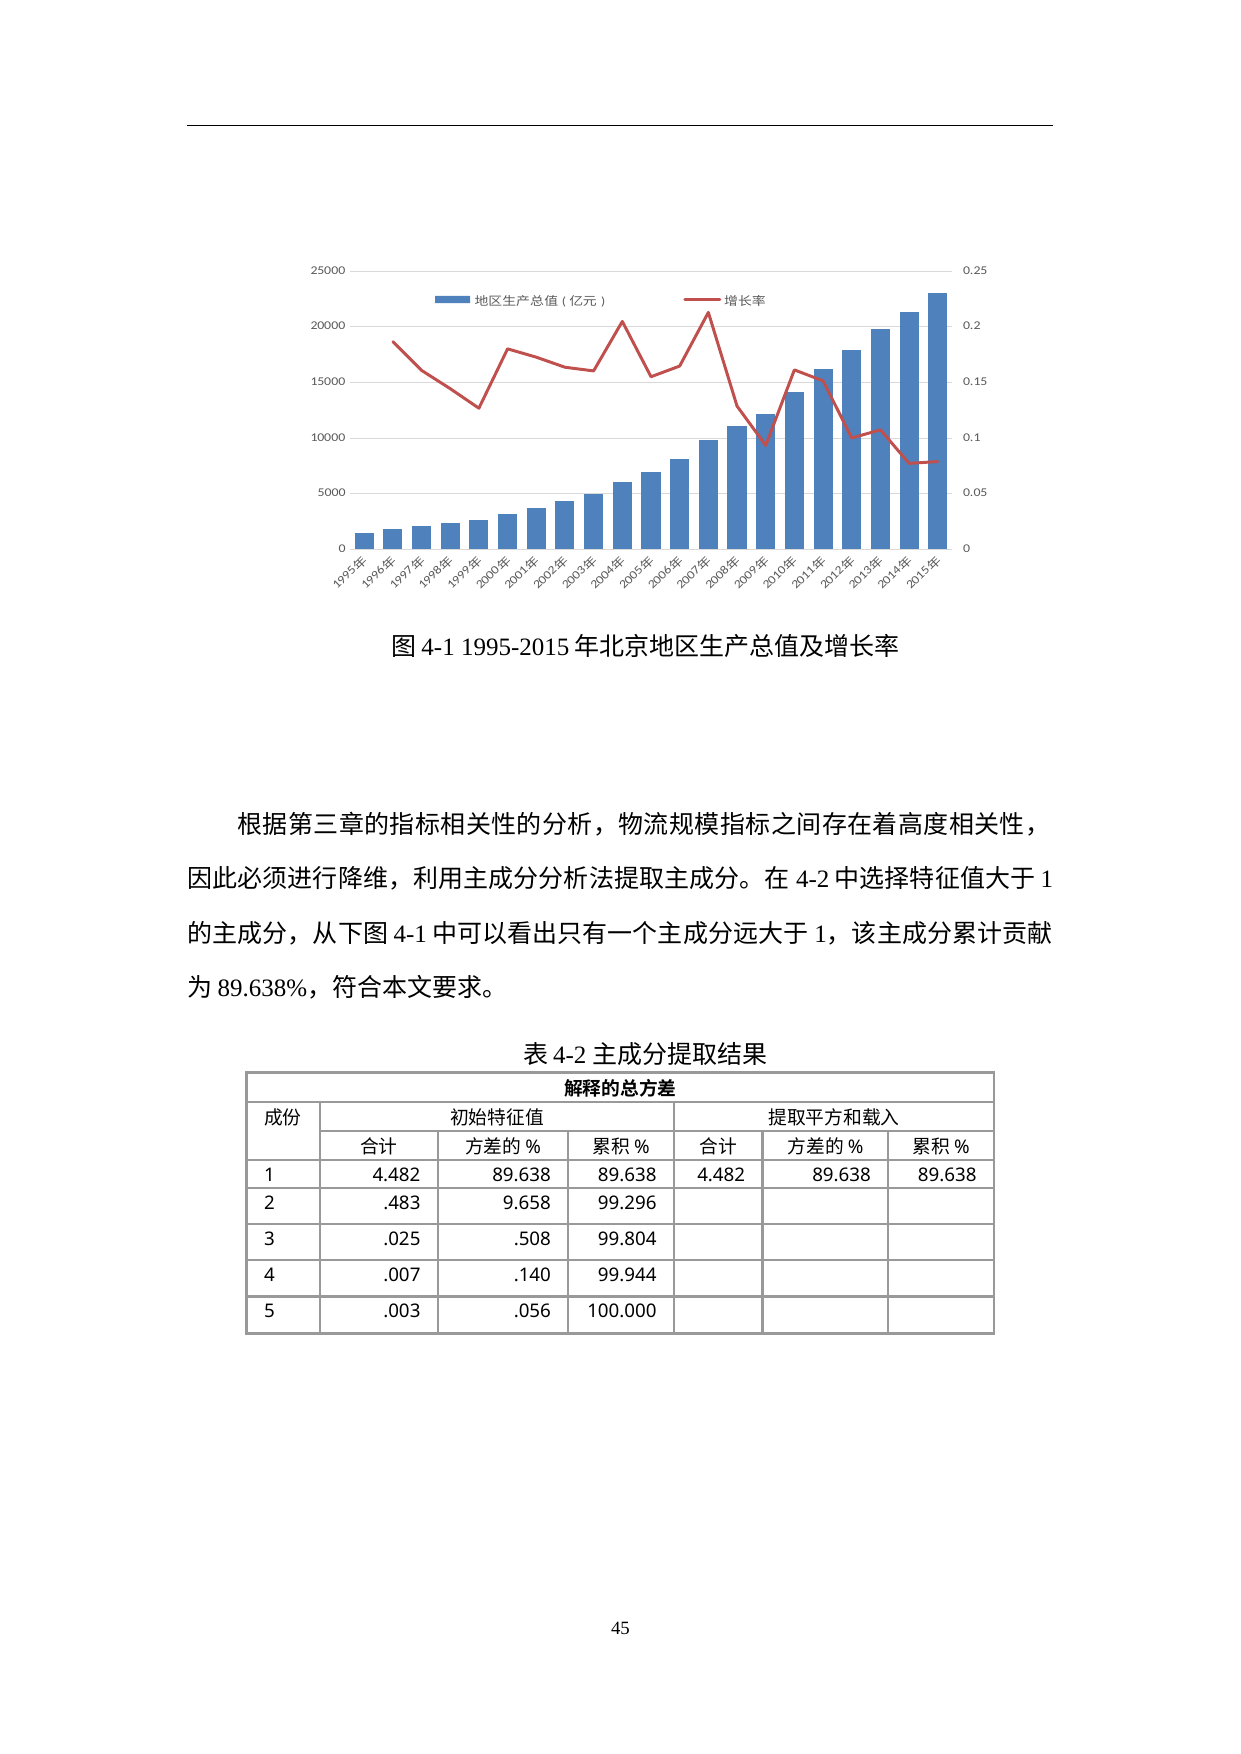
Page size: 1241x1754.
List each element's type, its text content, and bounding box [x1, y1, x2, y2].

table_cell .003 [321, 1298, 437, 1332]
table_cell [889, 1225, 993, 1259]
table_cell 5 [248, 1298, 319, 1332]
table_cell 提取平方和载入 [675, 1103, 993, 1130]
table_cell [889, 1298, 993, 1332]
table_cell 4 [248, 1261, 319, 1295]
table_cell [764, 1189, 887, 1223]
table_cell 方差的 % [764, 1132, 887, 1159]
table_cell [764, 1225, 887, 1259]
table_cell 89.638 [889, 1161, 993, 1187]
table_cell 9.658 [439, 1189, 567, 1223]
table_cell 99.804 [569, 1225, 673, 1259]
table_cell 初始特征值 [321, 1103, 673, 1130]
table_cell .025 [321, 1225, 437, 1259]
table_cell 4.482 [321, 1161, 437, 1187]
table_header 解释的总方差 [248, 1074, 993, 1101]
table_cell 2 [248, 1189, 319, 1223]
table_cell 89.638 [439, 1161, 567, 1187]
table_cell [675, 1189, 761, 1223]
table_cell 89.638 [764, 1161, 887, 1187]
table_cell 99.944 [569, 1261, 673, 1295]
table_cell 89.638 [569, 1161, 673, 1187]
table_cell 合计 [321, 1132, 437, 1159]
table_cell .140 [439, 1261, 567, 1295]
table_cell [764, 1298, 887, 1332]
table_cell 3 [248, 1225, 319, 1259]
table_cell [889, 1261, 993, 1295]
table_cell 累积 % [569, 1132, 673, 1159]
table_cell 100.000 [569, 1298, 673, 1332]
text 图4-1 1995-2015年北京地区生产总值及增长率 [187, 626, 1053, 662]
text 根据第三章的指标相关性的分析，物流规模指标之间存在着高度相关性，因此必须进行降维，利用主成分分析法提取主成分。在4-2中选择特征值大于1的主成分，从下图4-1中可以看出只有一个主成分远大于1，该主成分累计贡献为89.638%，符合本文要求。 [187, 804, 1053, 1004]
table_cell 方差的 % [439, 1132, 567, 1159]
table_cell [889, 1189, 993, 1223]
table_cell [764, 1261, 887, 1295]
table_cell 99.296 [569, 1189, 673, 1223]
table_cell 1 [248, 1161, 319, 1187]
table_cell 4.482 [675, 1161, 761, 1187]
table_cell .007 [321, 1261, 437, 1295]
table_cell 成份 [248, 1103, 319, 1159]
table_cell [675, 1225, 761, 1259]
table_cell .508 [439, 1225, 567, 1259]
table_cell 合计 [675, 1132, 761, 1159]
table_cell 累积 % [889, 1132, 993, 1159]
table_cell .483 [321, 1189, 437, 1223]
table_cell .056 [439, 1298, 567, 1332]
text 表4-2 主成分提取结果 [187, 1034, 1053, 1071]
table_cell [675, 1261, 761, 1295]
table_cell [675, 1298, 761, 1332]
